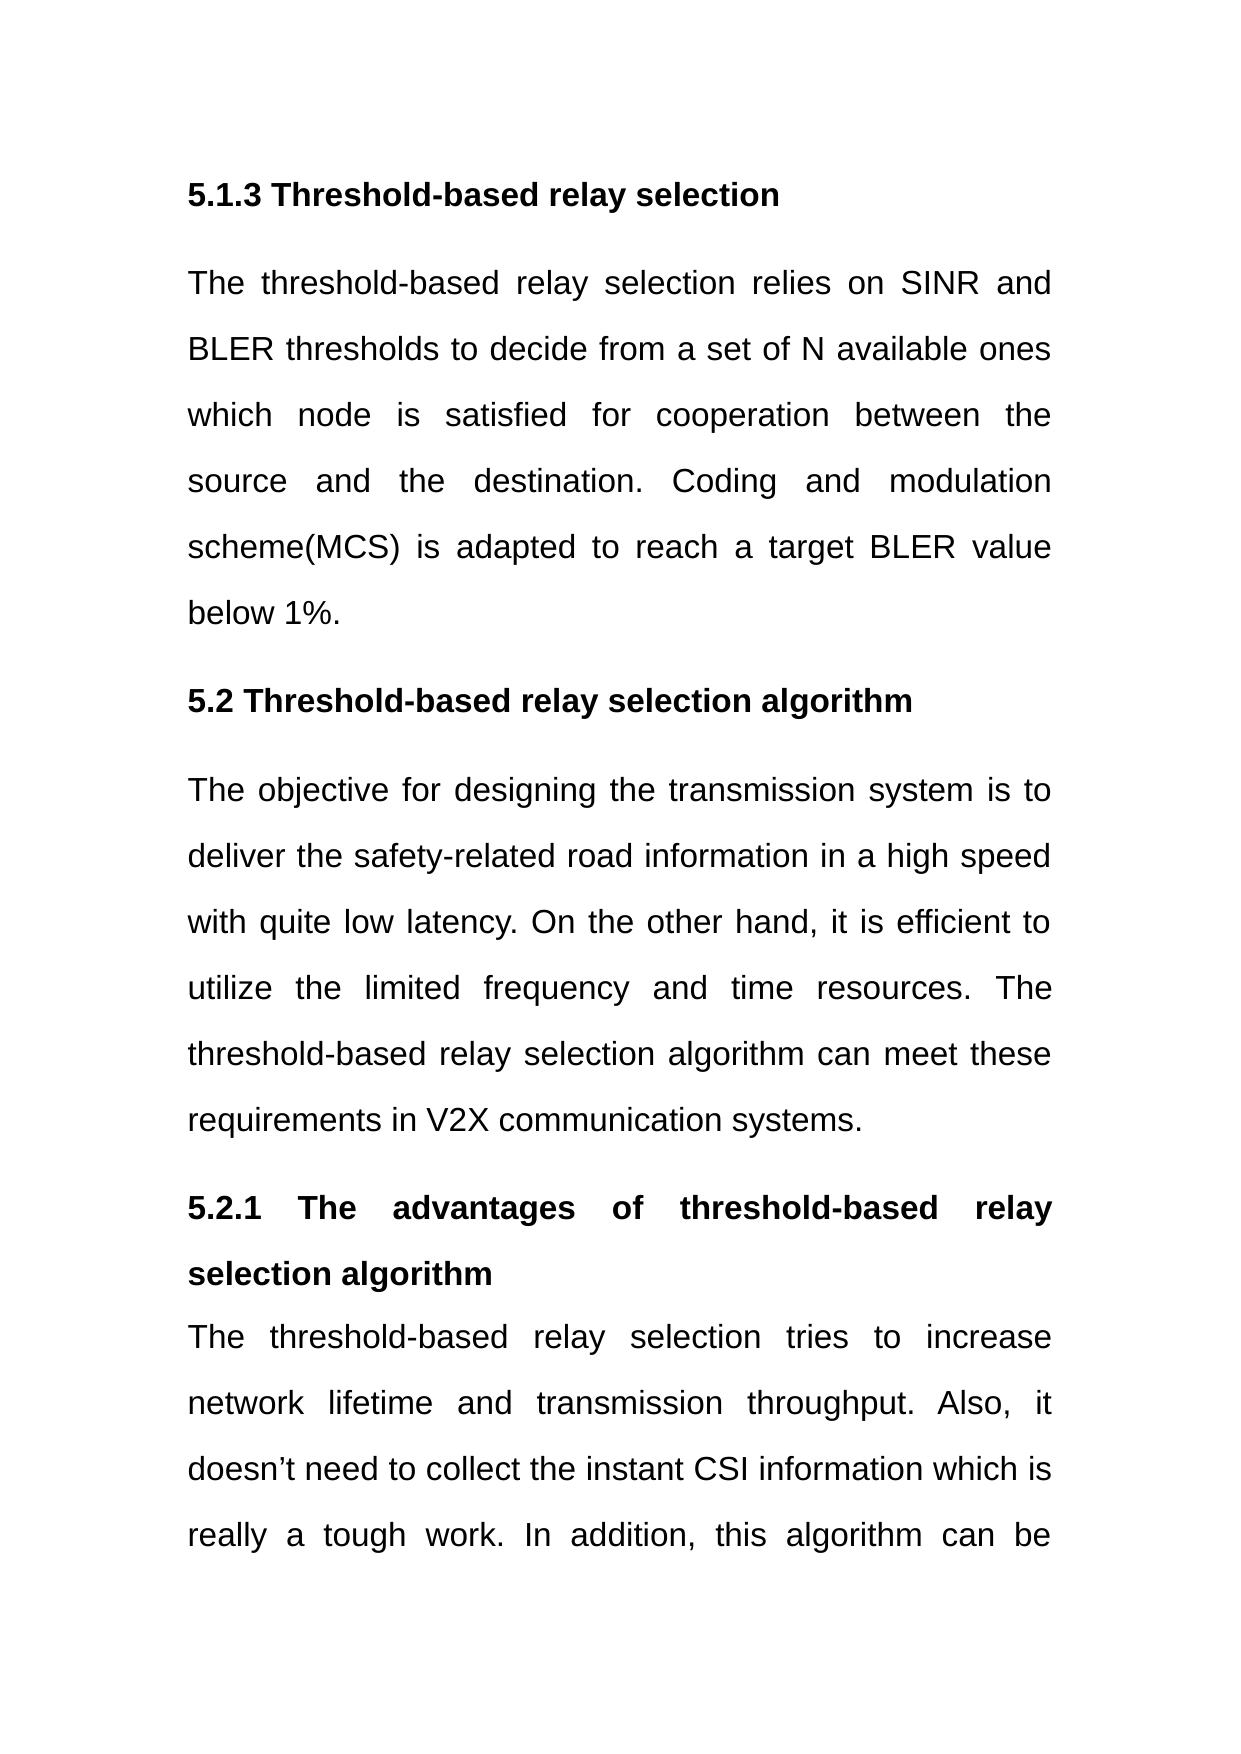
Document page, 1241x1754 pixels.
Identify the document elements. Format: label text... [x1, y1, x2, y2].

text 5.2 Threshold-based relay selection algorithm [187, 679, 1053, 723]
text The objective for designing the transmission system is to deliver the safety-related road information in a high speed with quite low latency. On the other hand, it is efficient to utilize the limited frequency and time resources. The threshold-based relay selection algorithm can meet these requirements in V2X communication systems. [187, 767, 1053, 1141]
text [187, 1314, 1053, 1557]
text 5.2.1 The advantages of threshold-based relay selection algorithm [187, 1185, 1053, 1295]
text 5.1.3 Threshold-based relay selection [187, 172, 1053, 216]
text The threshold-based relay selection relies on SINR and BLER thresholds to decide from a set of N available ones which node is satisfied for cooperation between the source and the destination. Coding and modulation scheme(MCS) is adapted to reach a target BLER value below 1%. [187, 260, 1053, 634]
